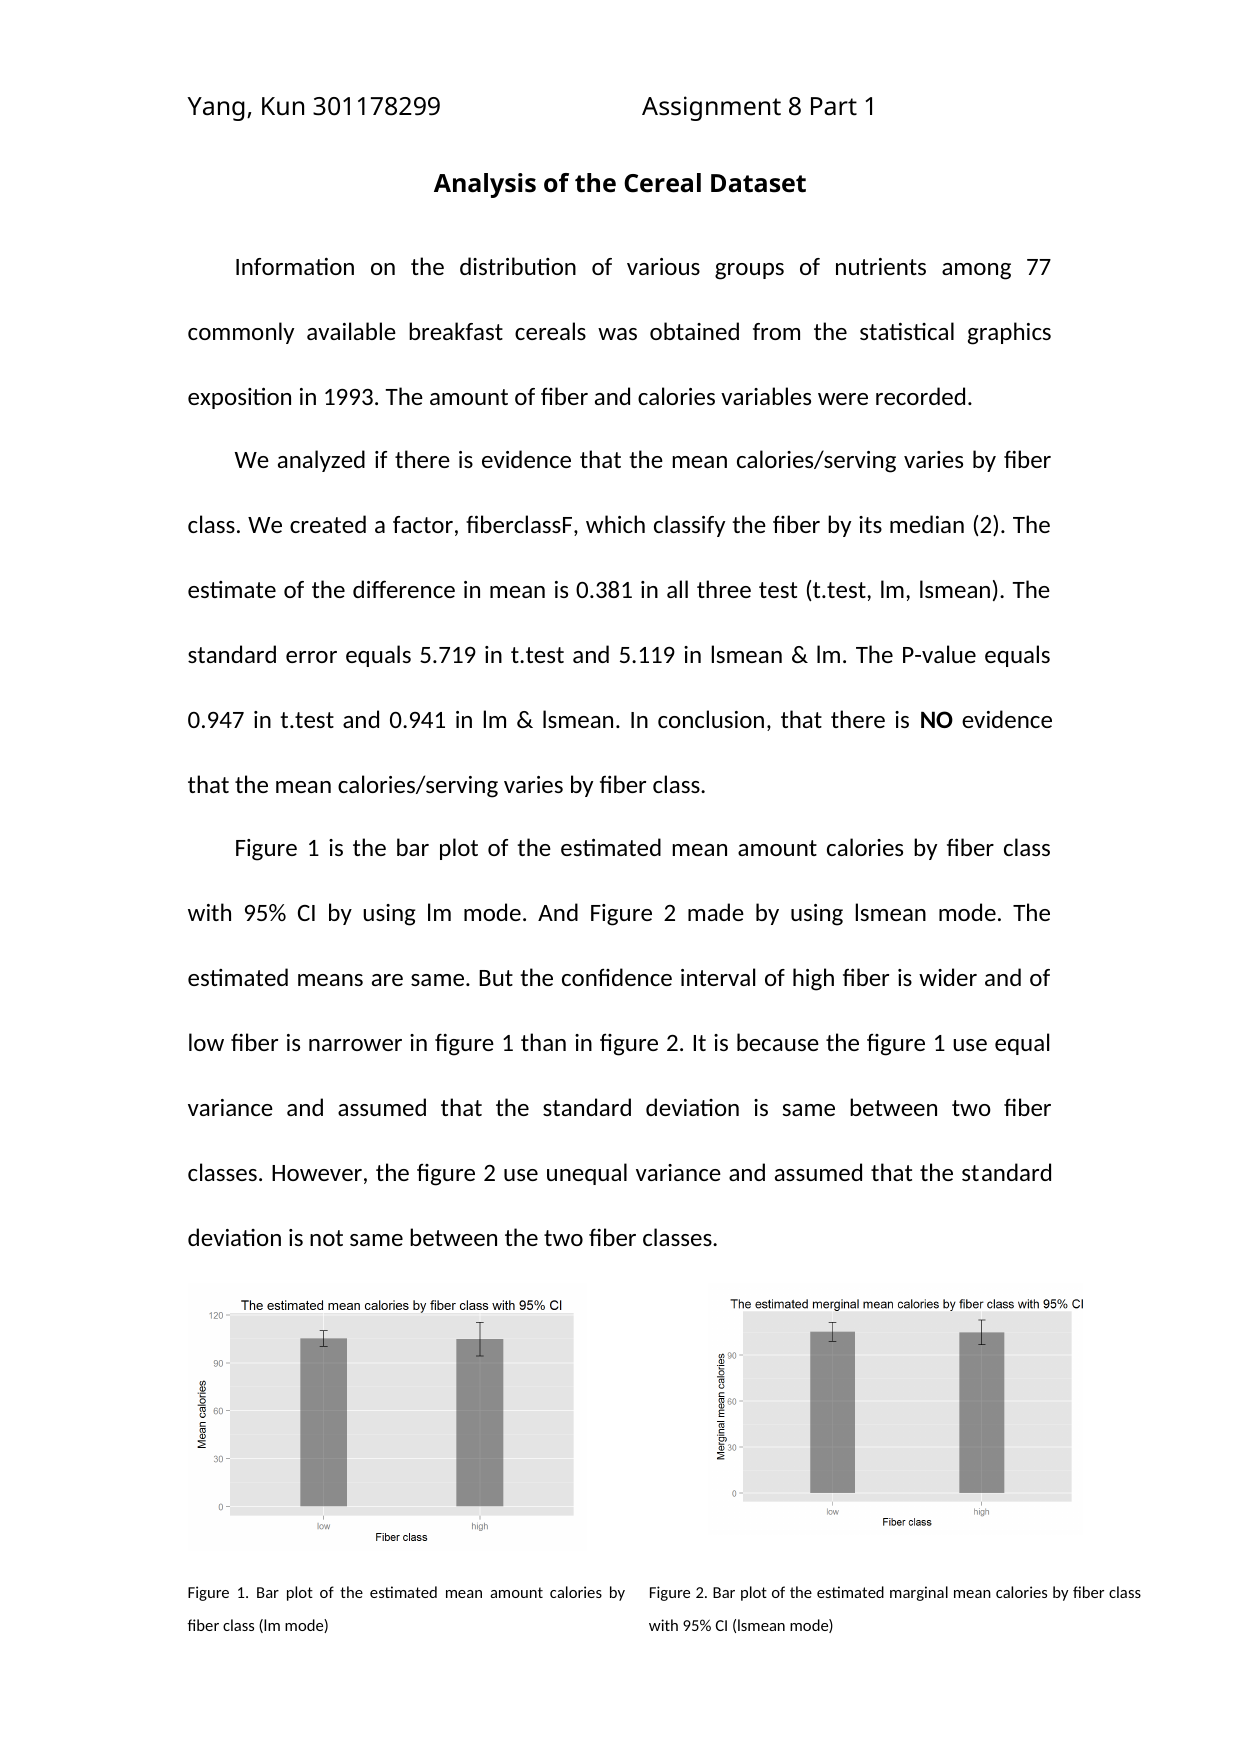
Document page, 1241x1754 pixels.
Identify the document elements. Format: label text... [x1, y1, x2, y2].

table_header [638, 1284, 1153, 1576]
text Information on the distribution of various groups of nutrients among 77 commonly available breakfast cereals was obtained from the statistical graphics exposition in 1993. The amount of fiber and calories variables were recorded. [187, 250, 1053, 412]
picture [707, 1283, 1084, 1535]
text We analyzed if there is evidence that the mean calories/serving varies by fiber class. We created a factor, fiberclassF, which classify the fiber by its median (2). The estimate of the difference in mean is 0.381 in all three test (t.test, lm, lsmean). The standard error equals 5.719 in t.test and 5.119 in lsmean & lm. The P-value equals 0.947 in t.test and 0.941 in lm & lsmean. In conclusion, that there is NO evidence that the mean calories/serving varies by fiber class. [187, 443, 1053, 800]
text Analysis of the Cereal Dataset [187, 151, 1053, 216]
table_header [176, 1284, 637, 1576]
table_cell Figure 2. Bar plot of the estimated marginal mean calories by fiber class with 95% CI (lsmean mode) [638, 1576, 1153, 1641]
text Figure 1 is the bar plot of the estimated mean amount calories by fiber class with 95% CI by using lm mode. And Figure 2 made by using lsmean mode. The estimated means are same. But the confidence interval of high fiber is wider and of low fiber is narrower in figure 1 than in figure 2. It is because the figure 1 use equal variance and assumed that the standard deviation is same between two fiber classes. However, the figure 2 use unequal variance and assumed that the standard deviation is not same between the two fiber classes. [187, 831, 1053, 1253]
picture [187, 1283, 587, 1551]
table_cell Figure 1. Bar plot of the estimated mean amount calories by fiber class (lm mode) [176, 1576, 637, 1641]
